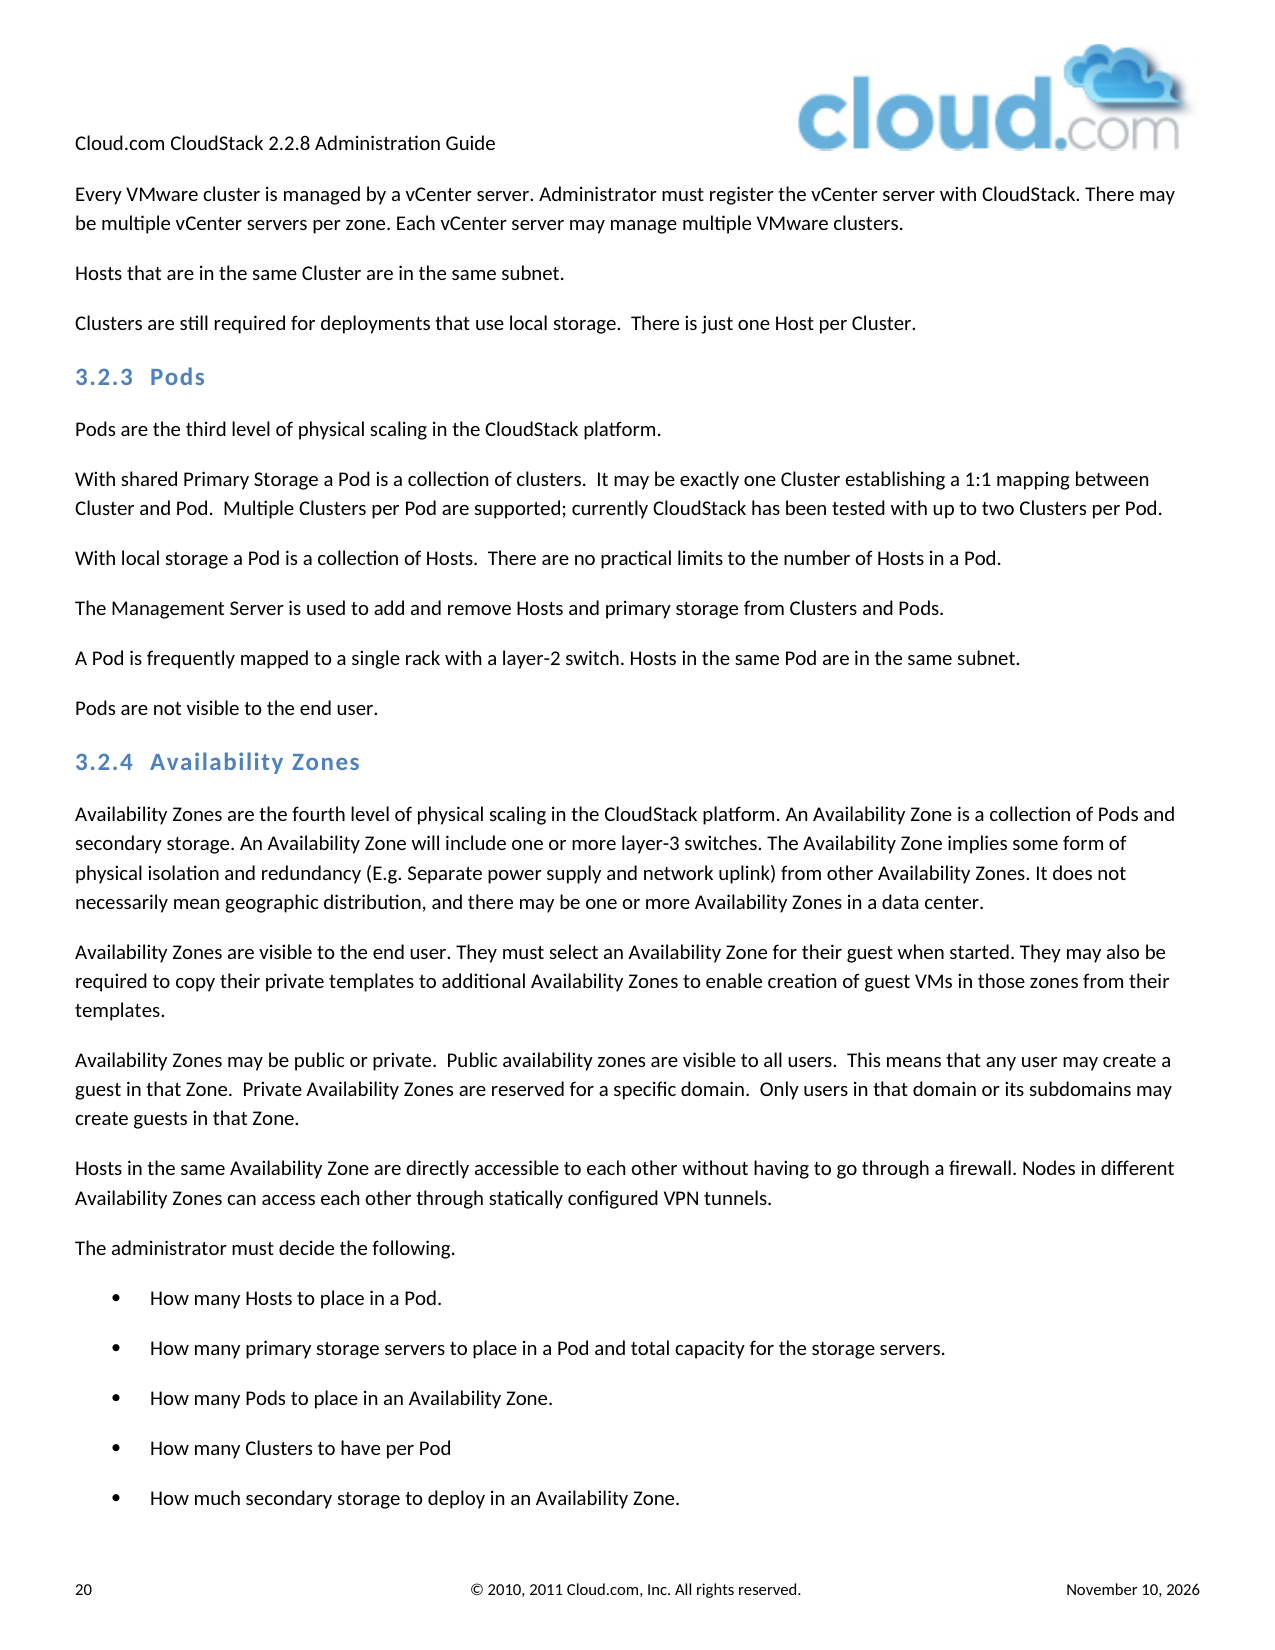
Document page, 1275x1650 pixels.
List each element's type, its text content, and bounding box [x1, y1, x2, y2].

subtitle Availability Zones [75, 746, 1200, 776]
text Availability Zones are the fourth level of physical scaling in the CloudStack platform. An Availability Zone is a collection of Pods and secondary storage. An Availability Zone will include one or more layer-3 switches. The Availability Zone implies some form of physical isolation and redundancy (E.g. Separate power supply and network uplink) from other Availability Zones. It does not necessarily mean geographic distribution, and there may be one or more Availability Zones in a data center. [75, 801, 1200, 914]
text Clusters are still required for deployments that use local storage. There is just one Host per Cluster. [75, 311, 1200, 336]
list How many Clusters to have per Pod [112, 1435, 1200, 1460]
subtitle Pods [75, 361, 1200, 391]
picture [798, 44, 1200, 151]
text Availability Zones may be public or private. Public availability zones are visible to all users. This means that any user may create a guest in that Zone. Private Availability Zones are reserved for a specific domain. Only users in that domain or its subdomains may create guests in that Zone. [75, 1047, 1200, 1131]
text The administrator must decide the following. [75, 1235, 1200, 1260]
text Pods are not visible to the end user. [75, 696, 1200, 721]
list How much secondary storage to deploy in an Availability Zone. [112, 1485, 1200, 1510]
text Hosts that are in the same Cluster are in the same subnet. [75, 261, 1200, 286]
text Hosts in the same Availability Zone are directly accessible to each other without having to go through a firewall. Nodes in different Availability Zones can access each other through statically configured VPN tunnels. [75, 1156, 1200, 1210]
list How many Pods to place in an Availability Zone. [112, 1385, 1200, 1410]
list How many primary storage servers to place in a Pod and total capacity for the storage servers. [112, 1335, 1200, 1360]
text Pods are the third level of physical scaling in the CloudStack platform. [75, 416, 1200, 442]
list How many Hosts to place in a Pod. [112, 1285, 1200, 1310]
text With shared Primary Storage a Pod is a collection of clusters. It may be exactly one Cluster establishing a 1:1 mapping between Cluster and Pod. Multiple Clusters per Pod are supported; currently CloudStack has been tested with up to two Clusters per Pod. [75, 466, 1200, 521]
text A Pod is frequently mapped to a single rack with a layer-2 switch. Hosts in the same Pod are in the same subnet. [75, 646, 1200, 671]
text Availability Zones are visible to the end user. They must select an Availability Zone for their guest when started. They may also be required to copy their private templates to additional Availability Zones to enable creation of guest VMs in those zones from their templates. [75, 939, 1200, 1023]
text With local storage a Pod is a collection of Hosts. There are no practical limits to the number of Hosts in a Pod. [75, 546, 1200, 571]
text Every VMware cluster is managed by a vCenter server. Administrator must register the vCenter server with CloudStack. There may be multiple vCenter servers per zone. Each vCenter server may manage multiple VMware clusters. [75, 181, 1200, 236]
text The Management Server is used to add and remove Hosts and primary storage from Clusters and Pods. [75, 596, 1200, 621]
